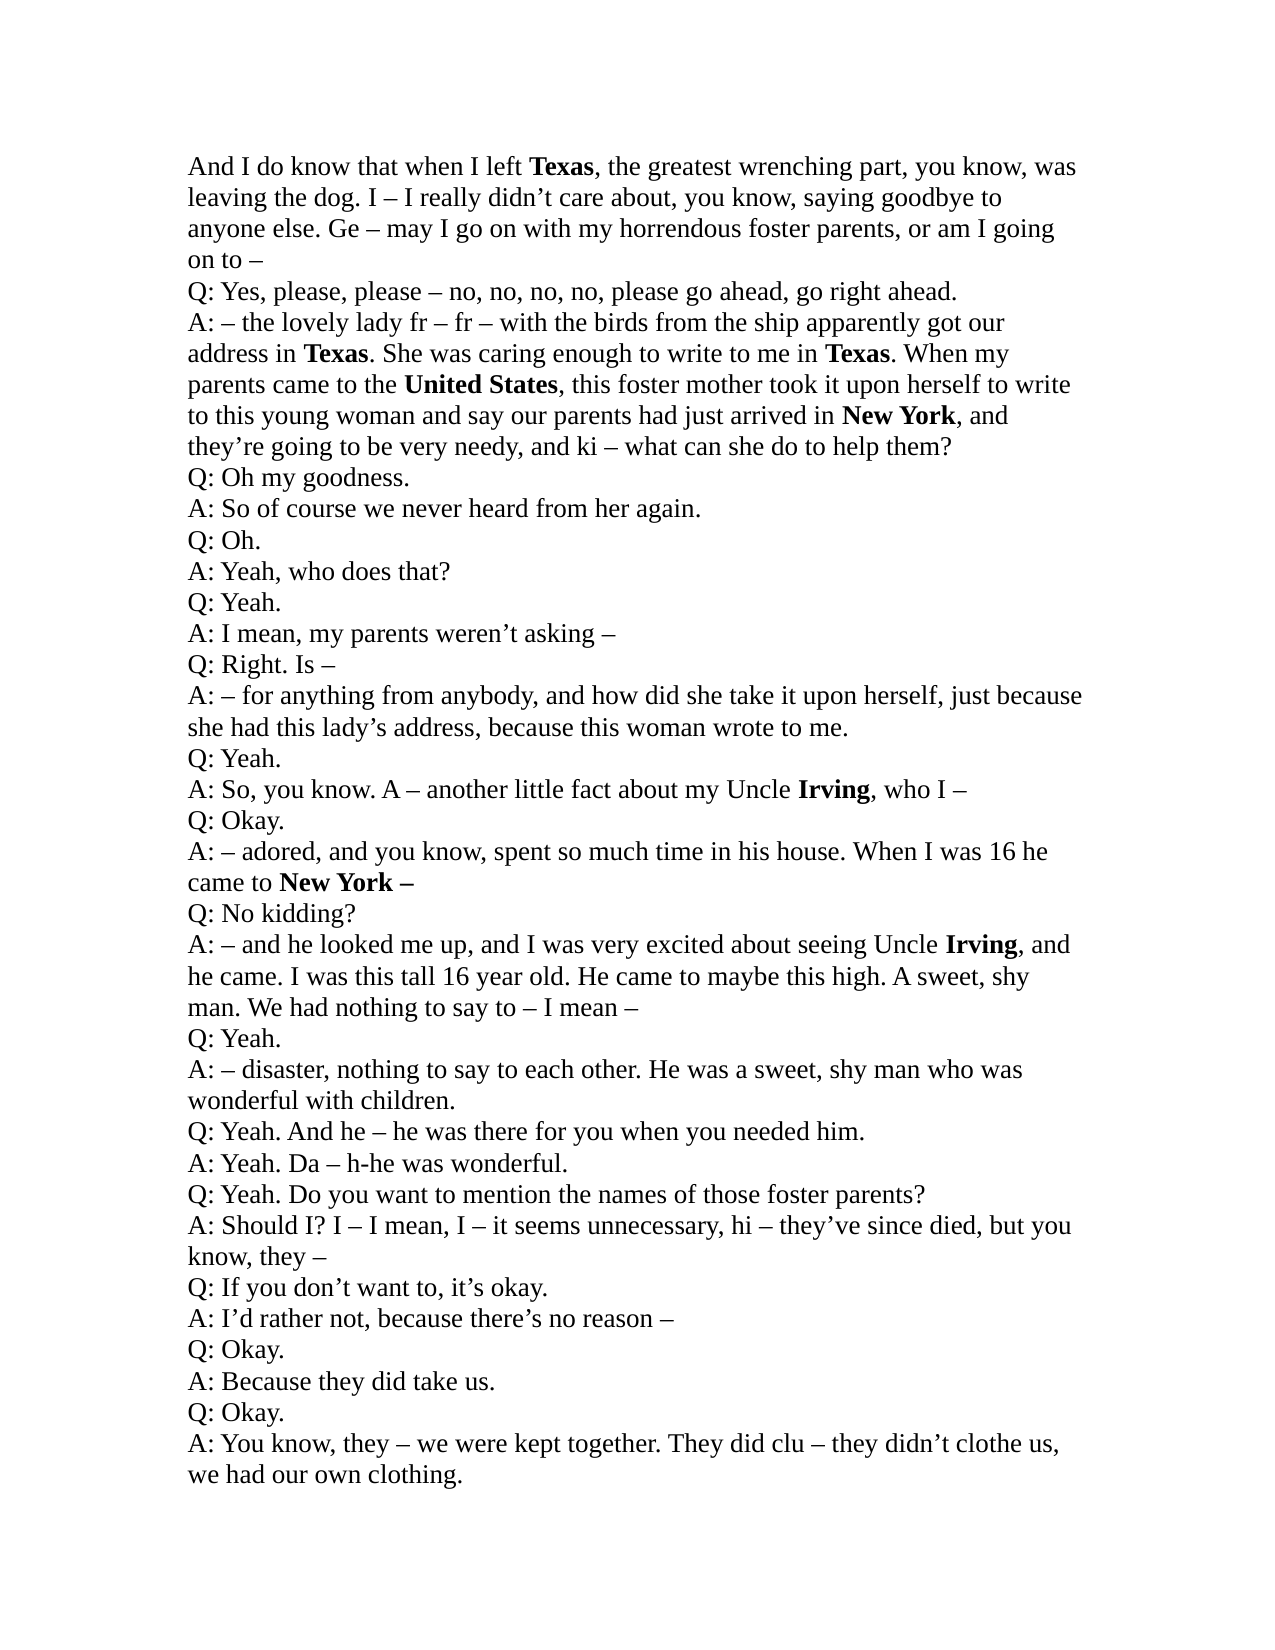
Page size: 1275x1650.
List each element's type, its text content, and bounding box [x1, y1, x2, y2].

text A: – the lovely lady fr – fr – with the birds from the ship apparently got our address in Texas. She was caring enough to write to me in Texas. When my parents came to the United States, this foster mother took it upon herself to write to this young woman and say our parents had just arrived in New York, and they’re going to be very needy, and ki – what can she do to help them? [187, 555, 1087, 711]
text Q: Okay. [187, 150, 1087, 181]
text Q: No kidding? [187, 1147, 1087, 1178]
text Q: Okay. [187, 1053, 1087, 1084]
text A: – and he looked me up, and I was very excited about seeing Uncle Irving, and he came. I was this tall 16 year old. He came to maybe this high. A sweet, shy man. We had nothing to say to – I mean – [187, 1178, 1087, 1271]
text A: Yeah. Da – h-he was wonderful. [187, 1396, 1087, 1427]
text Q: Yes, please, please – no, no, no, no, please go ahead, go right ahead. [187, 524, 1087, 555]
text Q: Yeah. [187, 991, 1087, 1022]
text A: So, you know. A – another little fact about my Uncle Irving, who I – [187, 1022, 1087, 1053]
text Q: Yeah. Do you want to mention the names of those foster parents? [187, 1427, 1087, 1458]
text A: – have them here – pictures of me with my arms around this, you know, collie. And I do know that when I left Texas, the greatest wrenching part, you know, was leaving the dog. I – I really didn’t care about, you know, saying goodbye to anyone else. Ge – may I go on with my horrendous foster parents, or am I going on to – [187, 368, 1087, 524]
text Q: Right. Is – [187, 897, 1087, 929]
text A: – disaster, nothing to say to each other. He was a sweet, shy man who was wonderful with children. [187, 1302, 1087, 1365]
text A: So whenever I could, I was there. You know, I found my adults, Henry found the teacher. So you find sort of what you need. There was also a dog next door, who was in the backyard most of the time, a big collie named Rex. I remember Rex. Loved that dog, and would spend as much time, you know, with my au – Henry took pictures, which I gave to Fred Wasson(ph), and I don’t – [187, 181, 1087, 337]
text A: I mean, my parents weren’t asking – [187, 866, 1087, 897]
text Q: Okay. [187, 337, 1087, 368]
text Q: Oh. [187, 773, 1087, 804]
text Q: Yeah. [187, 835, 1087, 866]
text Q: Yeah. And he – he was there for you when you needed him. [187, 1365, 1087, 1396]
text A: – adored, and you know, spent so much time in his house. When I was 16 he came to New York – [187, 1084, 1087, 1147]
text Q: Yeah. [187, 1271, 1087, 1302]
text A: – for anything from anybody, and how did she take it upon herself, just because she had this lady’s address, because this woman wrote to me. [187, 929, 1087, 991]
text A: Yeah, who does that? [187, 804, 1087, 835]
text Q: Oh my goodness. [187, 711, 1087, 742]
text A: So of course we never heard from her again. [187, 742, 1087, 773]
